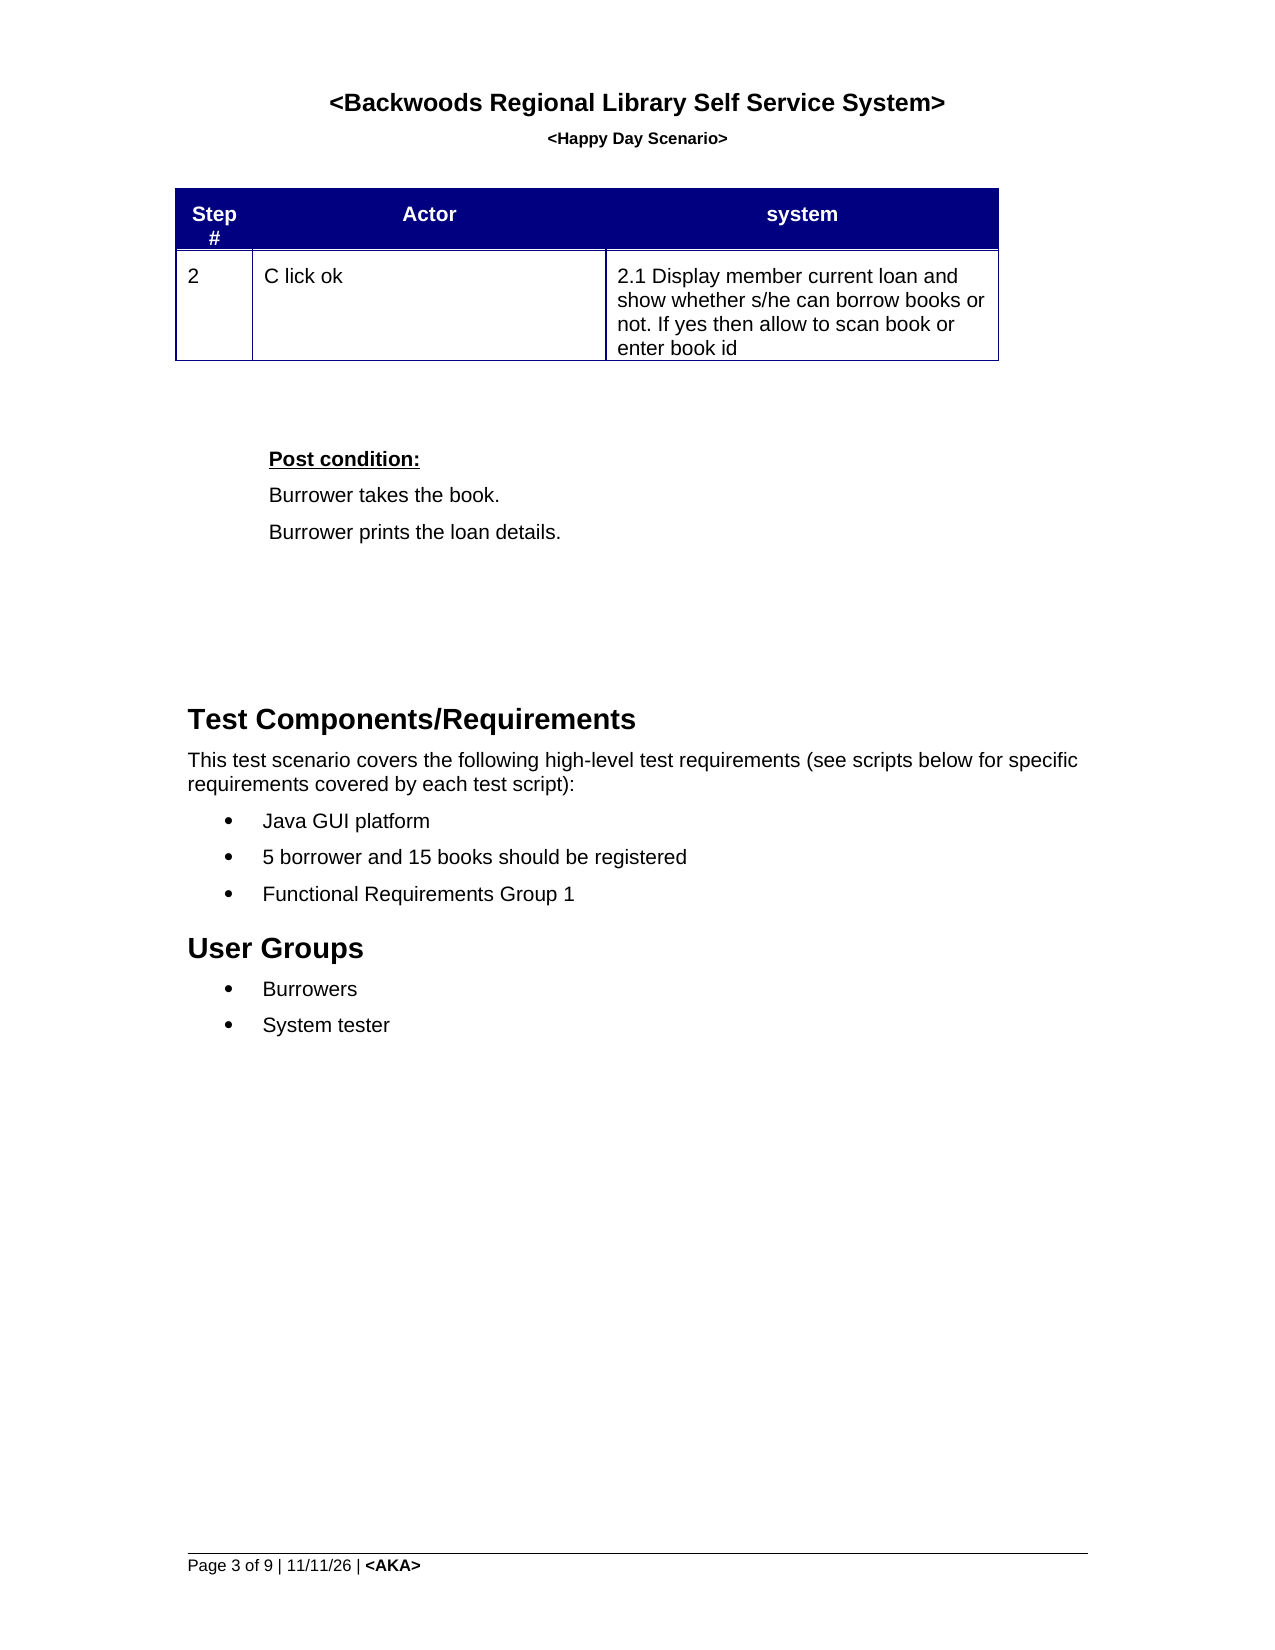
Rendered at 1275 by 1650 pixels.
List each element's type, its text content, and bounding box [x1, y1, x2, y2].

text Post condition: [269, 447, 1087, 471]
text Burrower takes the book. [269, 483, 1087, 507]
table_cell 2 [177, 251, 252, 360]
text Burrower prints the loan details. [269, 520, 1087, 544]
list 5 borrower and 15 books should be registered [225, 845, 1087, 869]
list System tester [225, 1013, 1087, 1037]
list Functional Requirements Group 1 [225, 882, 1087, 906]
table_header Actor [253, 189, 605, 249]
text This test scenario covers the following high-level test requirements (see scripts below for specific requirements covered by each test script): [187, 748, 1087, 796]
list Java GUI platform [225, 808, 1087, 832]
subtitle User Groups [187, 931, 1087, 964]
subtitle Test Components/Requirements [187, 702, 1087, 736]
table_cell 2.1 Display member current loan and show whether s/he can borrow books or not. If yes then allow to scan book or enter book id [607, 251, 998, 360]
table_cell C lick ok [253, 251, 605, 360]
table_header system [607, 189, 998, 249]
table_header Step # [177, 189, 252, 249]
list Burrowers [225, 977, 1087, 1001]
